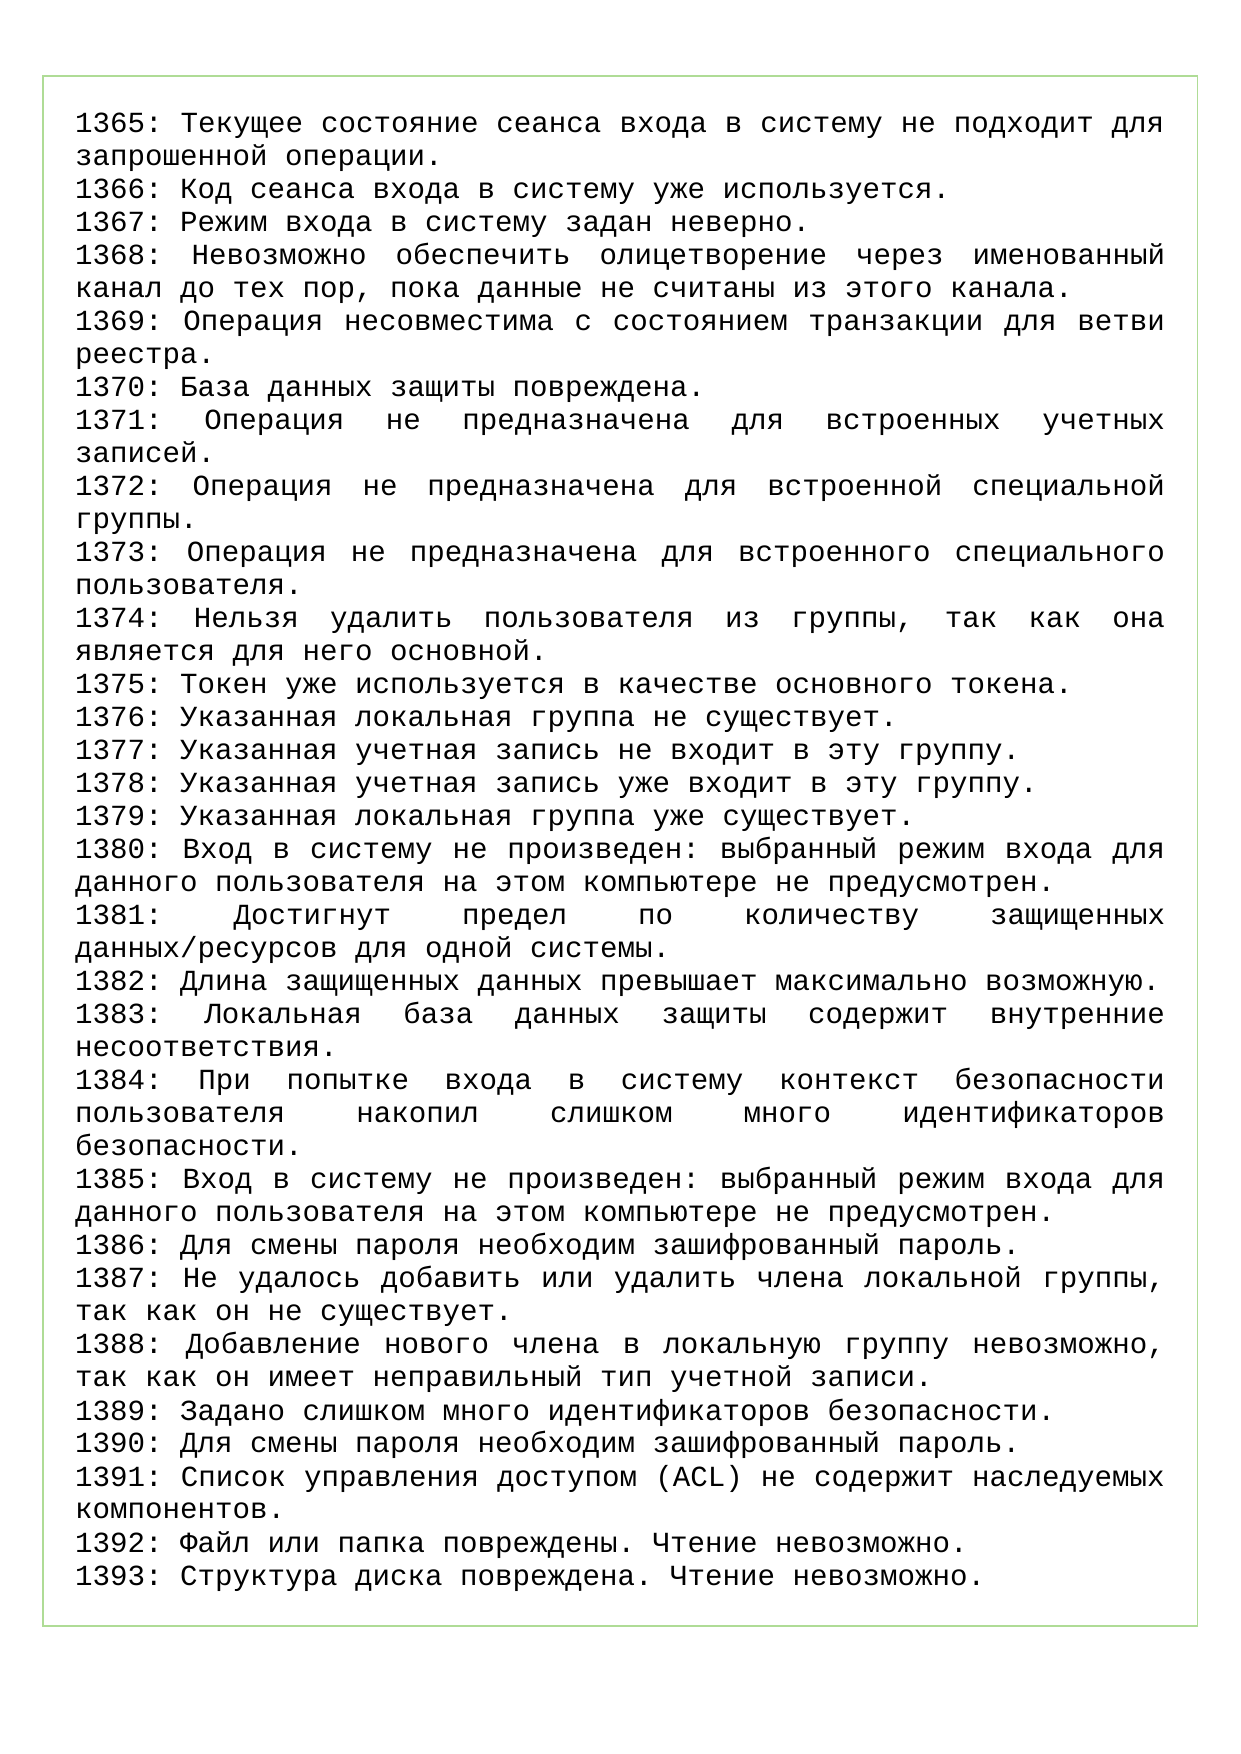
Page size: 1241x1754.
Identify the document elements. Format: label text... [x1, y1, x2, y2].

text 1373: Операция не предназначена для встроенного специального пользователя. [75, 537, 1165, 603]
text 1390: Для смены пароля необходим зашифрованный пароль. [75, 1429, 1165, 1462]
text 1372: Операция не предназначена для встроенной специальной группы. [75, 471, 1165, 537]
text 1389: Задано слишком много идентификаторов безопасности. [75, 1396, 1165, 1429]
text 1384: При попытке входа в систему контекст безопасности пользователя накопил слишком много идентификаторов безопасности. [75, 1065, 1165, 1164]
text 1379: Указанная локальная группа уже существует. [75, 801, 1165, 834]
text 1369: Операция несовместима с состоянием транзакции для ветви реестра. [75, 306, 1165, 372]
text 1383: Локальная база данных защиты содержит внутренние несоответствия. [75, 999, 1165, 1065]
text 1375: Токен уже используется в качестве основного токена. [75, 669, 1165, 702]
text 1371: Операция не предназначена для встроенных учетных записей. [75, 405, 1165, 471]
text 1374: Нельзя удалить пользователя из группы, так как она является для него основной. [75, 603, 1165, 669]
text 1393: Структура диска повреждена. Чтение невозможно. [44, 1528, 1197, 1625]
text 1391: Список управления доступом (ACL) не содержит наследуемых компонентов. [75, 1462, 1165, 1528]
text 1367: Режим входа в систему задан неверно. [75, 207, 1165, 240]
text 1365: Текущее состояние сеанса входа в систему не подходит для запрошенной операции. [44, 77, 1197, 174]
text 1380: Вход в систему не произведен: выбранный режим входа для данного пользователя на этом компьютере не предусмотрен. [75, 834, 1165, 900]
text 1388: Добавление нового члена в локальную группу невозможно, так как он имеет неправильный тип учетной записи. [75, 1329, 1165, 1396]
text 1381: Достигнут предел по количеству защищенных данных/ресурсов для одной системы. [75, 900, 1165, 966]
text 1385: Вход в систему не произведен: выбранный режим входа для данного пользователя на этом компьютере не предусмотрен. [75, 1164, 1165, 1231]
text 1370: База данных защиты повреждена. [75, 372, 1165, 405]
text 1386: Для смены пароля необходим зашифрованный пароль. [75, 1231, 1165, 1263]
text 1382: Длина защищенных данных превышает максимально возможную. [75, 966, 1165, 999]
text 1368: Невозможно обеспечить олицетворение через именованный канал до тех пор, пока данные не считаны из этого канала. [75, 240, 1165, 306]
text 1377: Указанная учетная запись не входит в эту группу. [75, 735, 1165, 768]
text 1376: Указанная локальная группа не существует. [75, 702, 1165, 735]
text 1387: Не удалось добавить или удалить члена локальной группы, так как он не существует. [75, 1263, 1165, 1329]
text 1378: Указанная учетная запись уже входит в эту группу. [75, 768, 1165, 801]
text 1366: Код сеанса входа в систему уже используется. [75, 174, 1165, 207]
